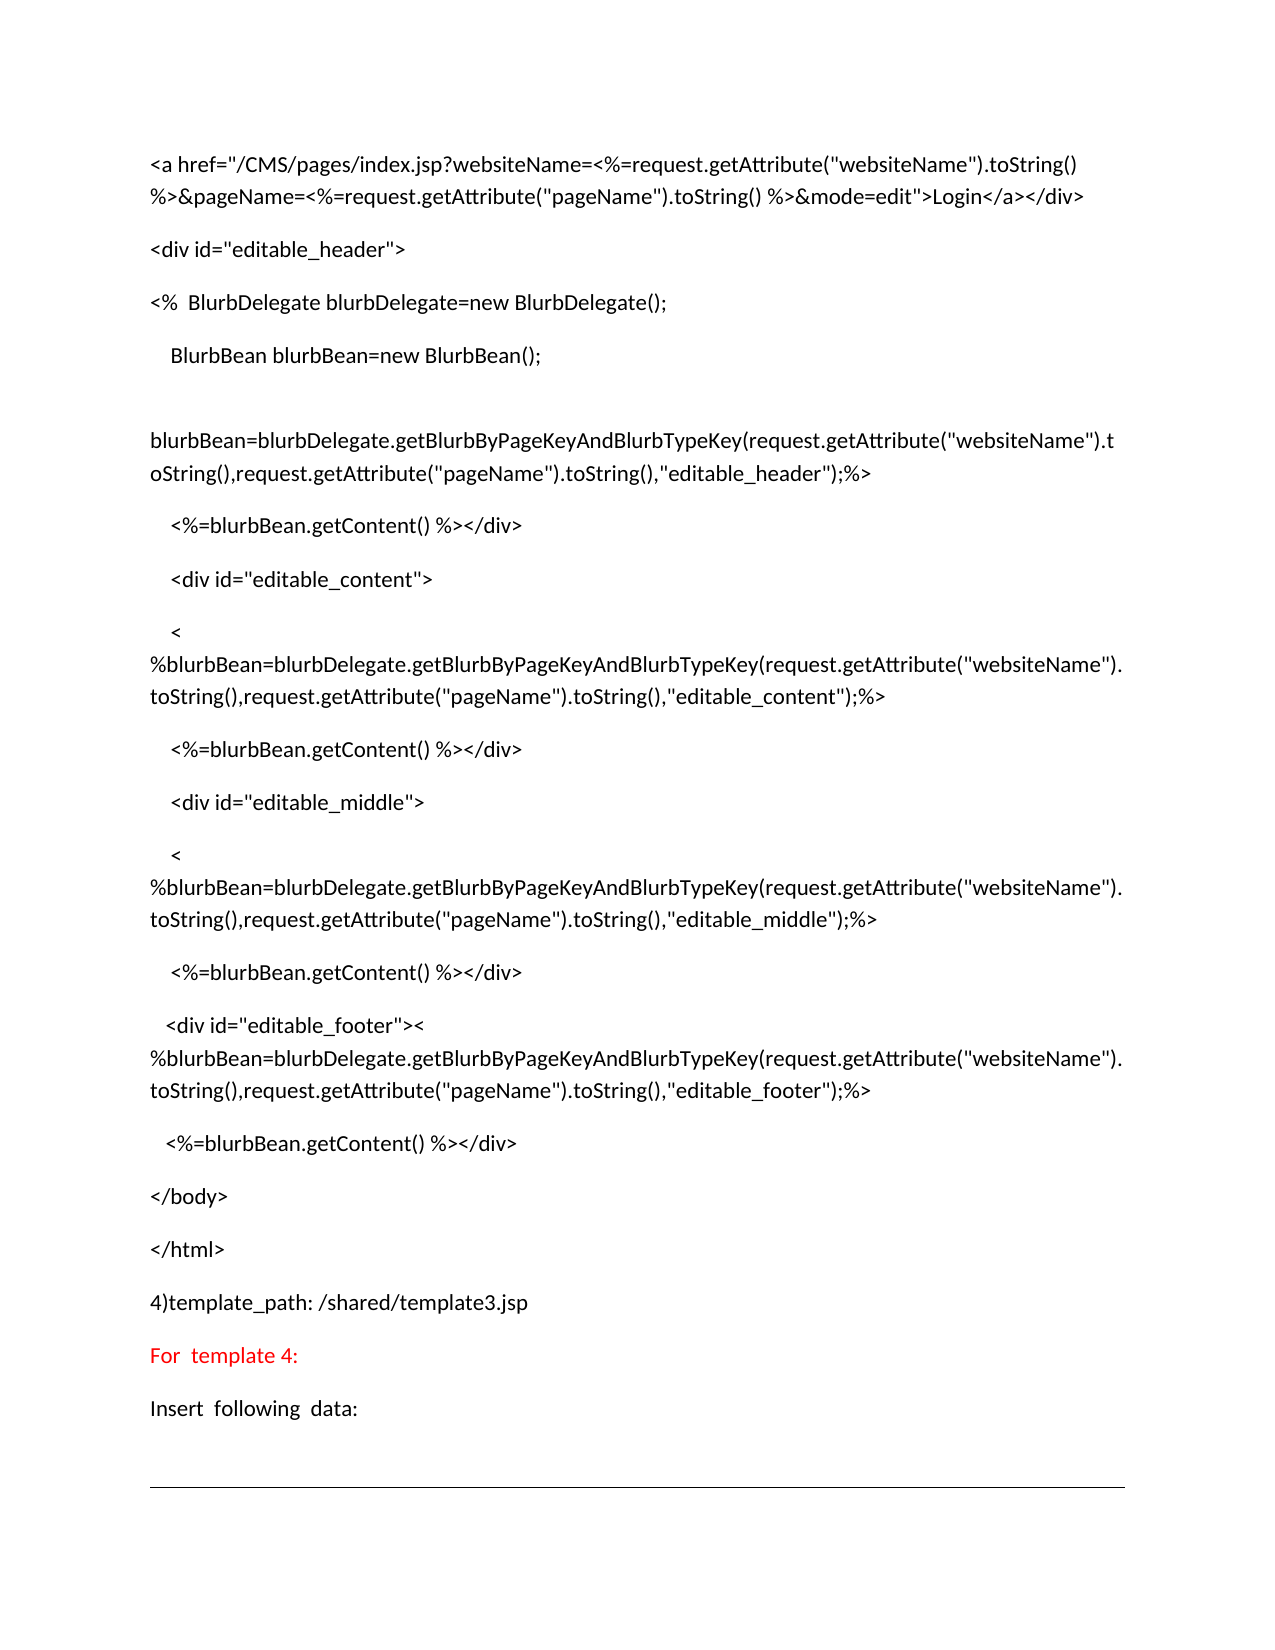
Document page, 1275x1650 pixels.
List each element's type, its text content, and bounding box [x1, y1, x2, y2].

text blurbBean=blurbDelegate.getBlurbByPageKeyAndBlurbTypeKey(request.getAttribute("websiteName").toString(),request.getAttribute("pageName").toString(),"editable_header");%> [150, 394, 1125, 487]
text <%=blurbBean.getContent() %></div> [150, 1129, 1125, 1157]
text <%=blurbBean.getContent() %></div> [150, 958, 1125, 987]
text </html> [150, 1235, 1125, 1263]
text Insert following data: [150, 1394, 1125, 1487]
text 4)template_path: /shared/template3.jsp [150, 1288, 1125, 1316]
text <a href="/CMS/pages/index.jsp?websiteName=<%=request.getAttribute("websiteName").toString() %>&pageName=<%=request.getAttribute("pageName").toString() %>&mode=edit">Login</a></div> [150, 150, 1125, 210]
text <%blurbBean=blurbDelegate.getBlurbByPageKeyAndBlurbTypeKey(request.getAttribute("websiteName").toString(),request.getAttribute("pageName").toString(),"editable_middle");%> [150, 841, 1125, 933]
text <div id="editable_middle"> [150, 788, 1125, 816]
text BlurbBean blurbBean=new BlurbBean(); [150, 341, 1125, 369]
text <div id="editable_footer"><%blurbBean=blurbDelegate.getBlurbByPageKeyAndBlurbTypeKey(request.getAttribute("websiteName").toString(),request.getAttribute("pageName").toString(),"editable_footer");%> [150, 1012, 1125, 1104]
text For template 4: [150, 1341, 1125, 1369]
text </body> [150, 1182, 1125, 1210]
text <% BlurbDelegate blurbDelegate=new BlurbDelegate(); [150, 288, 1125, 316]
text <%blurbBean=blurbDelegate.getBlurbByPageKeyAndBlurbTypeKey(request.getAttribute("websiteName").toString(),request.getAttribute("pageName").toString(),"editable_content");%> [150, 618, 1125, 710]
text <div id="editable_content"> [150, 565, 1125, 593]
text <%=blurbBean.getContent() %></div> [150, 512, 1125, 540]
text <%=blurbBean.getContent() %></div> [150, 735, 1125, 763]
text <div id="editable_header"> [150, 235, 1125, 263]
